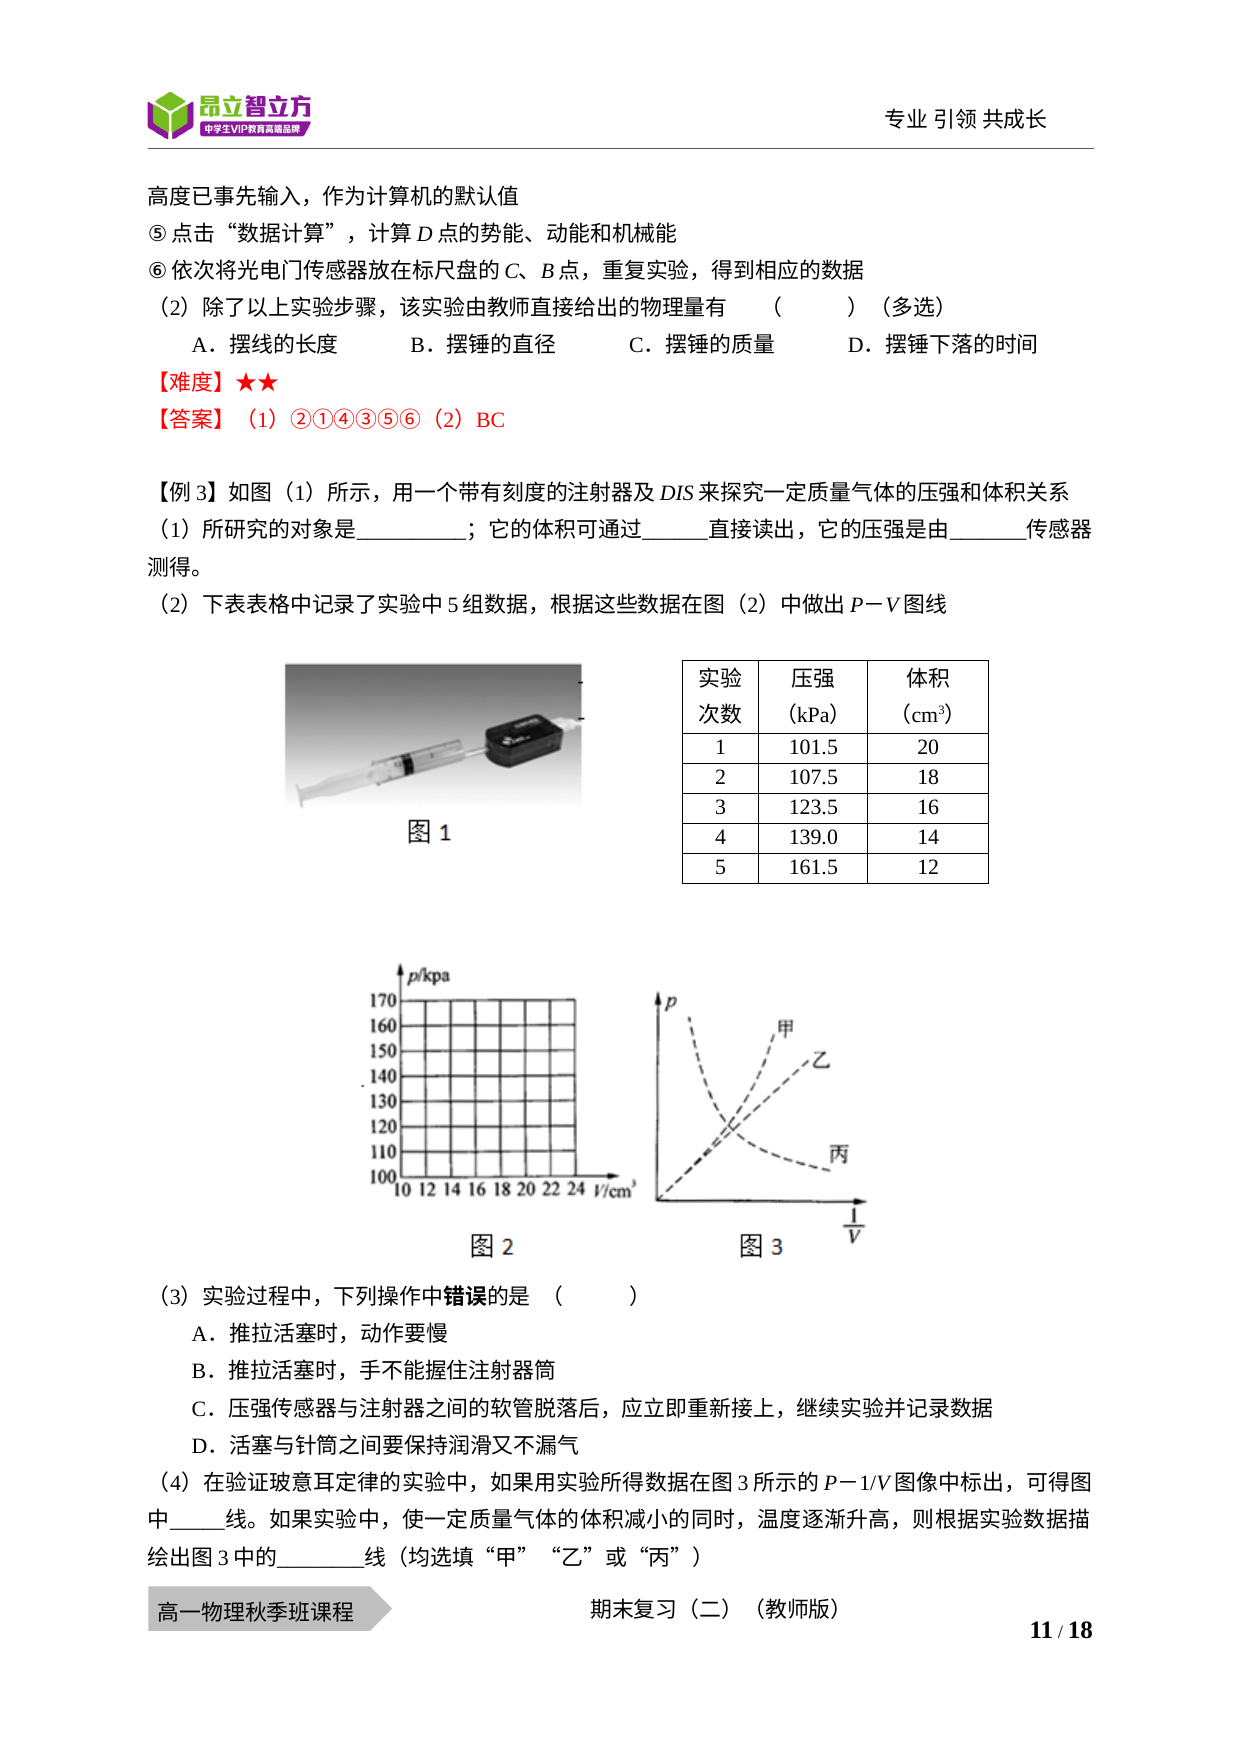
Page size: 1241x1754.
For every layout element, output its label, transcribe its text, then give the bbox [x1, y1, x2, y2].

picture [361, 950, 879, 1269]
table_cell 20 [868, 734, 988, 763]
text 【难度】★★ [148, 364, 1092, 397]
text A．摆线的长度 B．摆锤的直径 C．摆锤的质量 D．摆锤下落的时间 [148, 327, 1092, 359]
text （2）除了以上实验步骤，该实验由教师直接给出的物理量有 （ ）（多选） [148, 290, 1092, 322]
table_cell 139.0 [759, 824, 867, 853]
table_cell 107.5 [759, 764, 867, 793]
table_cell 18 [868, 764, 988, 793]
table_header 实验次数 [683, 661, 758, 733]
picture [276, 657, 591, 850]
text （2）下表表格中记录了实验中5组数据，根据这些数据在图（2）中做出P－V图线 [148, 586, 1092, 619]
table_header 压强（kPa） [759, 661, 867, 733]
table_cell 2 [683, 764, 758, 793]
table_cell 16 [868, 794, 988, 823]
text （3）实验过程中，下列操作中错误的是 （ ） [148, 1279, 1092, 1311]
picture [147, 92, 311, 139]
table_cell 1 [683, 734, 758, 763]
text （4）在验证玻意耳定律的实验中，如果用实验所得数据在图3所示的P－1/V图像中标出，可得图中_____线。如果实验中，使一定质量气体的体积减小的同时，温度逐渐升高，则根据实验数据描绘出图3中的________线（均选填“甲”“乙”或“丙”） [148, 1464, 1092, 1572]
table_cell 161.5 [759, 854, 867, 883]
text ⑤点击“数据计算”，计算D点的势能、动能和机械能 [148, 215, 1092, 248]
table_cell 4 [683, 824, 758, 853]
text 【答案】（1）②①④③⑤⑥（2）BC [148, 401, 1092, 434]
table_cell 14 [868, 824, 988, 853]
text A．推拉活塞时，动作要慢 [148, 1316, 1092, 1348]
table_cell 5 [683, 854, 758, 883]
table_cell 3 [683, 794, 758, 823]
text D．活塞与针筒之间要保持润滑又不漏气 [148, 1427, 1092, 1460]
text 【例3】如图（1）所示，用一个带有刻度的注射器及DIS来探究一定质量气体的压强和体积关系 [148, 475, 1092, 507]
text B．推拉活塞时，手不能握住注射器筒 [148, 1353, 1092, 1386]
text （1）所研究的对象是__________；它的体积可通过______直接读出，它的压强是由_______传感器测得。 [148, 512, 1092, 582]
text C．压强传感器与注射器之间的软管脱落后，应立即重新接上，继续实验并记录数据 [148, 1390, 1092, 1423]
table_cell 12 [868, 854, 988, 883]
table_cell 101.5 [759, 734, 867, 763]
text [148, 178, 1092, 211]
table_header 体积（cm3） [868, 661, 988, 733]
text ⑥依次将光电门传感器放在标尺盘的C、B点，重复实验，得到相应的数据 [148, 253, 1092, 285]
table_cell 123.5 [759, 794, 867, 823]
